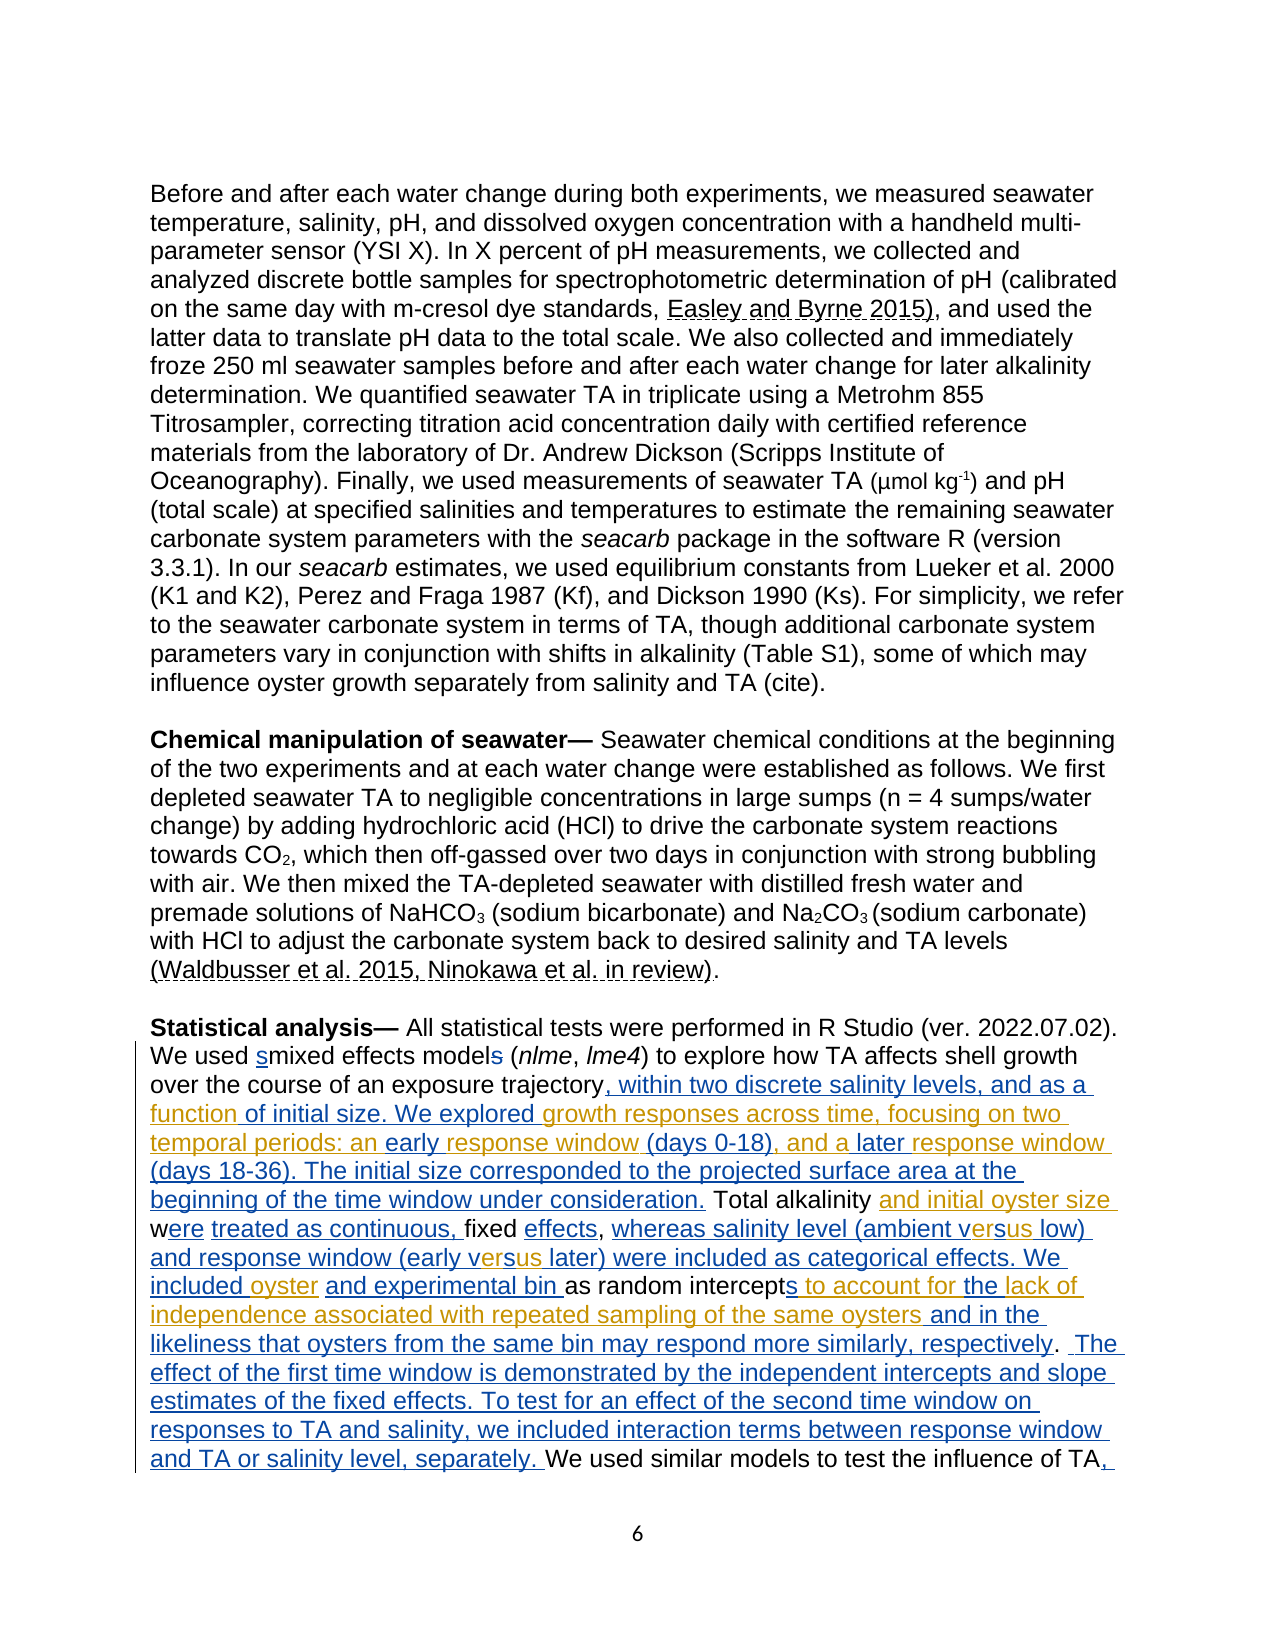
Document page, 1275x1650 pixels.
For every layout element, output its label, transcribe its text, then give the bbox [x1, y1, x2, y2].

text Chemical manipulation of seawater— Seawater chemical conditions at the beginning of the two experiments and at each water change were established as follows. We first depleted seawater TA to negligible concentrations in large sumps (n = 4 sumps/water change) by adding hydrochloric acid (HCl) to drive the carbonate system reactions towards CO2, which then off-gassed over two days in conjunction with strong bubbling with air. We then mixed the TA-depleted seawater with distilled fresh water and premade solutions of NaHCO3 (sodium bicarbonate) and Na2CO3 (sodium carbonate) with HCl to adjust the carbonate system back to desired salinity and TA levels (Waldbusser et al. 2015, Ninokawa et al. in review). [150, 725, 1125, 984]
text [150, 1012, 1125, 1472]
text Before and after each water change during both experiments, we measured seawater temperature, salinity, pH, and dissolved oxygen concentration with a handheld multi-parameter sensor (YSI X). In X percent of pH measurements, we collected and analyzed discrete bottle samples for spectrophotometric determination of pH (calibrated on the same day with m-cresol dye standards, Easley and Byrne 2015), and used the latter data to translate pH data to the total scale. We also collected and immediately froze 250 ml seawater samples before and after each water change for later alkalinity determination. We quantified seawater TA in triplicate using a Metrohm 855 Titrosampler, correcting titration acid concentration daily with certified reference materials from the laboratory of Dr. Andrew Dickson (Scripps Institute of Oceanography). Finally, we used measurements of seawater TA (µmol kg-1) and pH (total scale) at specified salinities and temperatures to estimate the remaining seawater carbonate system parameters with the seacarb package in the software R (version 3.3.1). In our seacarb estimates, we used equilibrium constants from Lueker et al. 2000 (K1 and K2), Perez and Fraga 1987 (Kf), and Dickson 1990 (Ks). For simplicity, we refer to the seawater carbonate system in terms of TA, though additional carbonate system parameters vary in conjunction with shifts in alkalinity (Table S1), some of which may influence oyster growth separately from salinity and TA (cite). [150, 179, 1125, 696]
